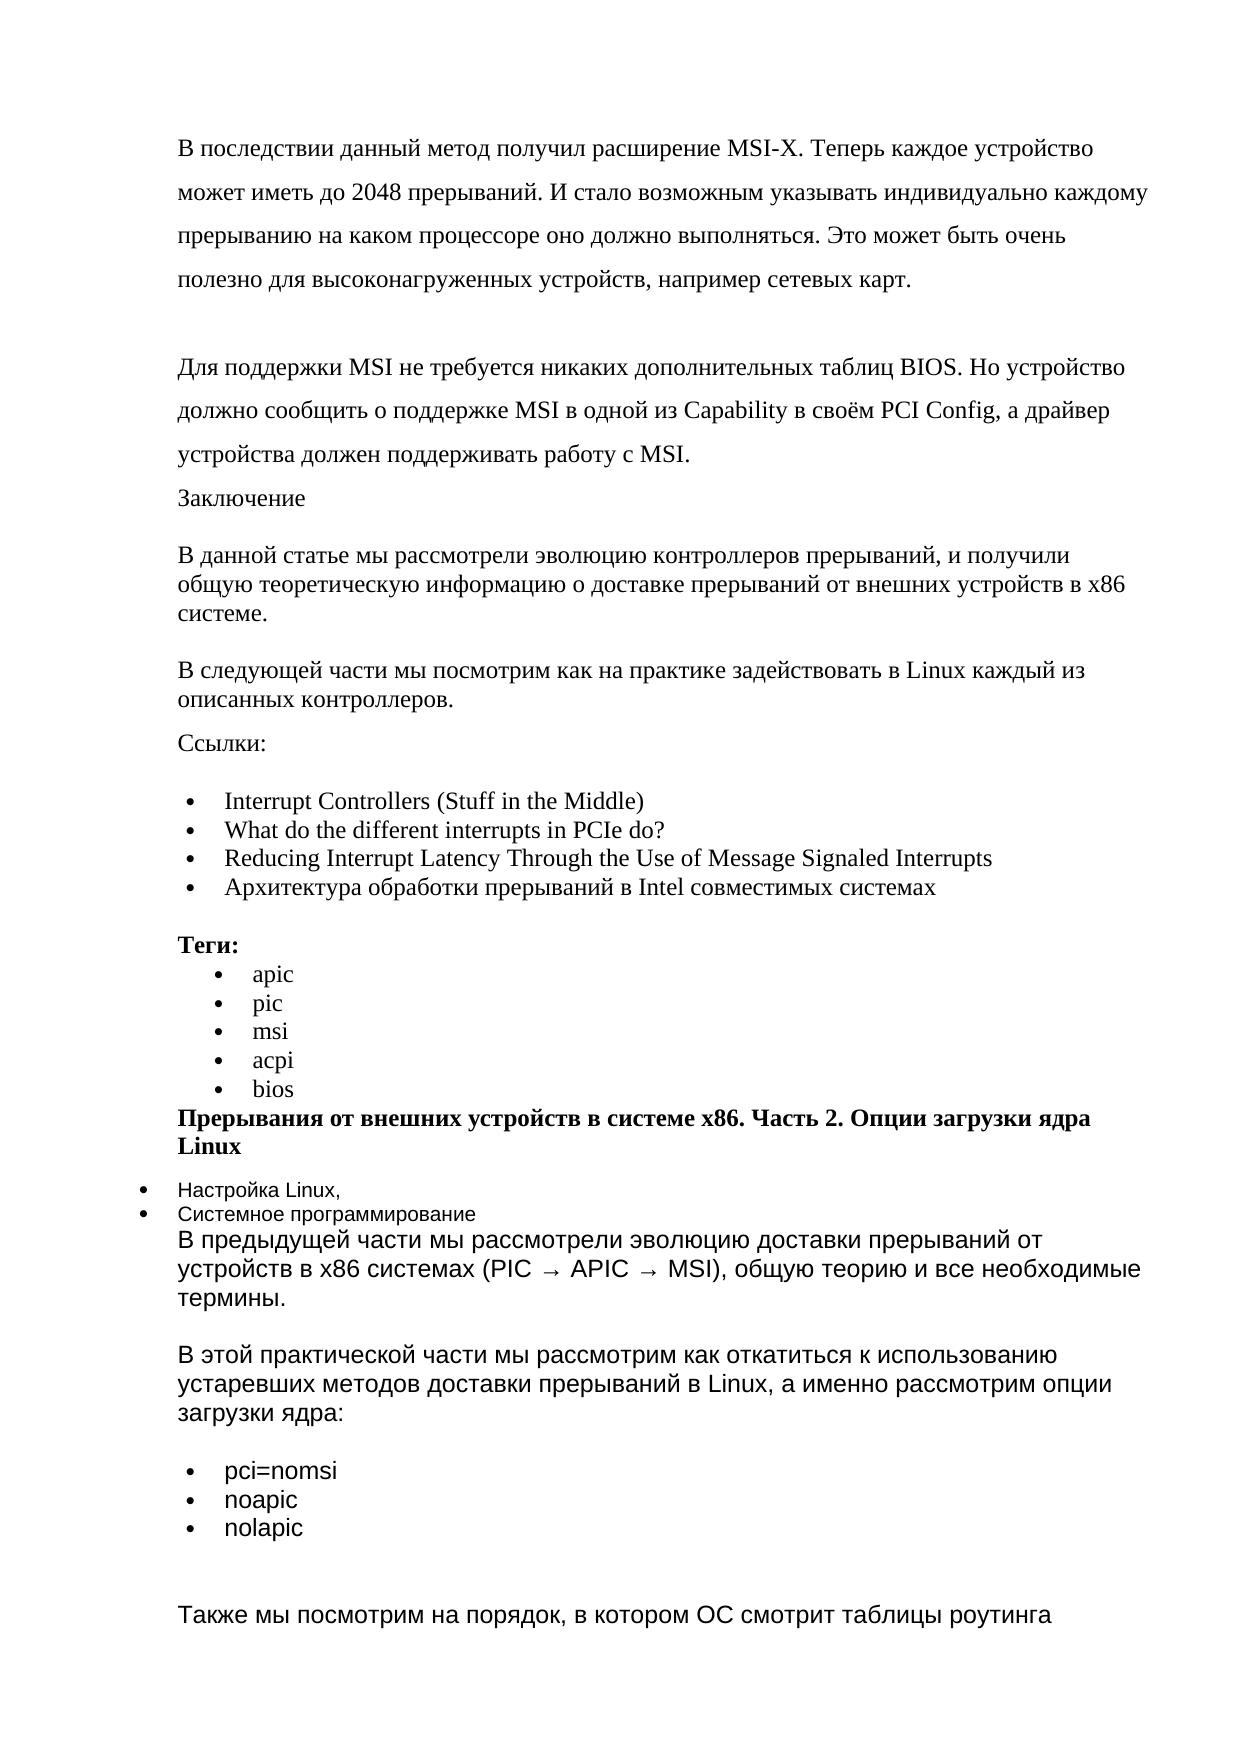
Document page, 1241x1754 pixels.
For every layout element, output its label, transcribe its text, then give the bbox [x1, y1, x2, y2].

list Interrupt Controllers (Stuff in the Middle) [187, 786, 1152, 815]
list Архитектура обработки прерываний в Intel совместимых системах [187, 872, 1152, 901]
list Системное программирование [140, 1201, 1139, 1226]
list What do the different interrupts in PCIe do? [187, 815, 1152, 843]
list apic [215, 959, 1152, 988]
text Ссылки: [177, 713, 1152, 757]
list msi [215, 1016, 1152, 1045]
list acpi [215, 1045, 1152, 1074]
list pci=nomsi [187, 1456, 1152, 1485]
text Теги: [177, 930, 1152, 959]
list nolapic [187, 1513, 1152, 1542]
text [177, 1571, 1152, 1629]
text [177, 118, 1152, 468]
list Настройка Linux, [140, 1177, 1139, 1201]
text Заключение [177, 468, 1152, 512]
list noapic [187, 1485, 1152, 1513]
list bios [215, 1074, 1152, 1103]
text В предыдущей части мы рассмотрели эволюцию доставки прерываний от устройств в x86 системах (PIC → APIC → MSI), общую теорию и все необходимые термины. В этой практической части мы рассмотрим как откатиться к использованию устаревших методов доставки прерываний в Linux, а именно рассмотрим опции загрузки ядра: [177, 1226, 1152, 1427]
text Прерывания от внешних устройств в системе x86. Часть 2. Опции загрузки ядра Linux [177, 1103, 1152, 1160]
list pic [215, 988, 1152, 1016]
text В данной статье мы рассмотрели эволюцию контроллеров прерываний, и получили общую теоретическую информацию о доставке прерываний от внешних устройств в x86 системе. В следующей части мы посмотрим как на практике задействовать в Linux каждый из описанных контроллеров. [177, 512, 1152, 713]
list Reducing Interrupt Latency Through the Use of Message Signaled Interrupts [187, 843, 1152, 872]
